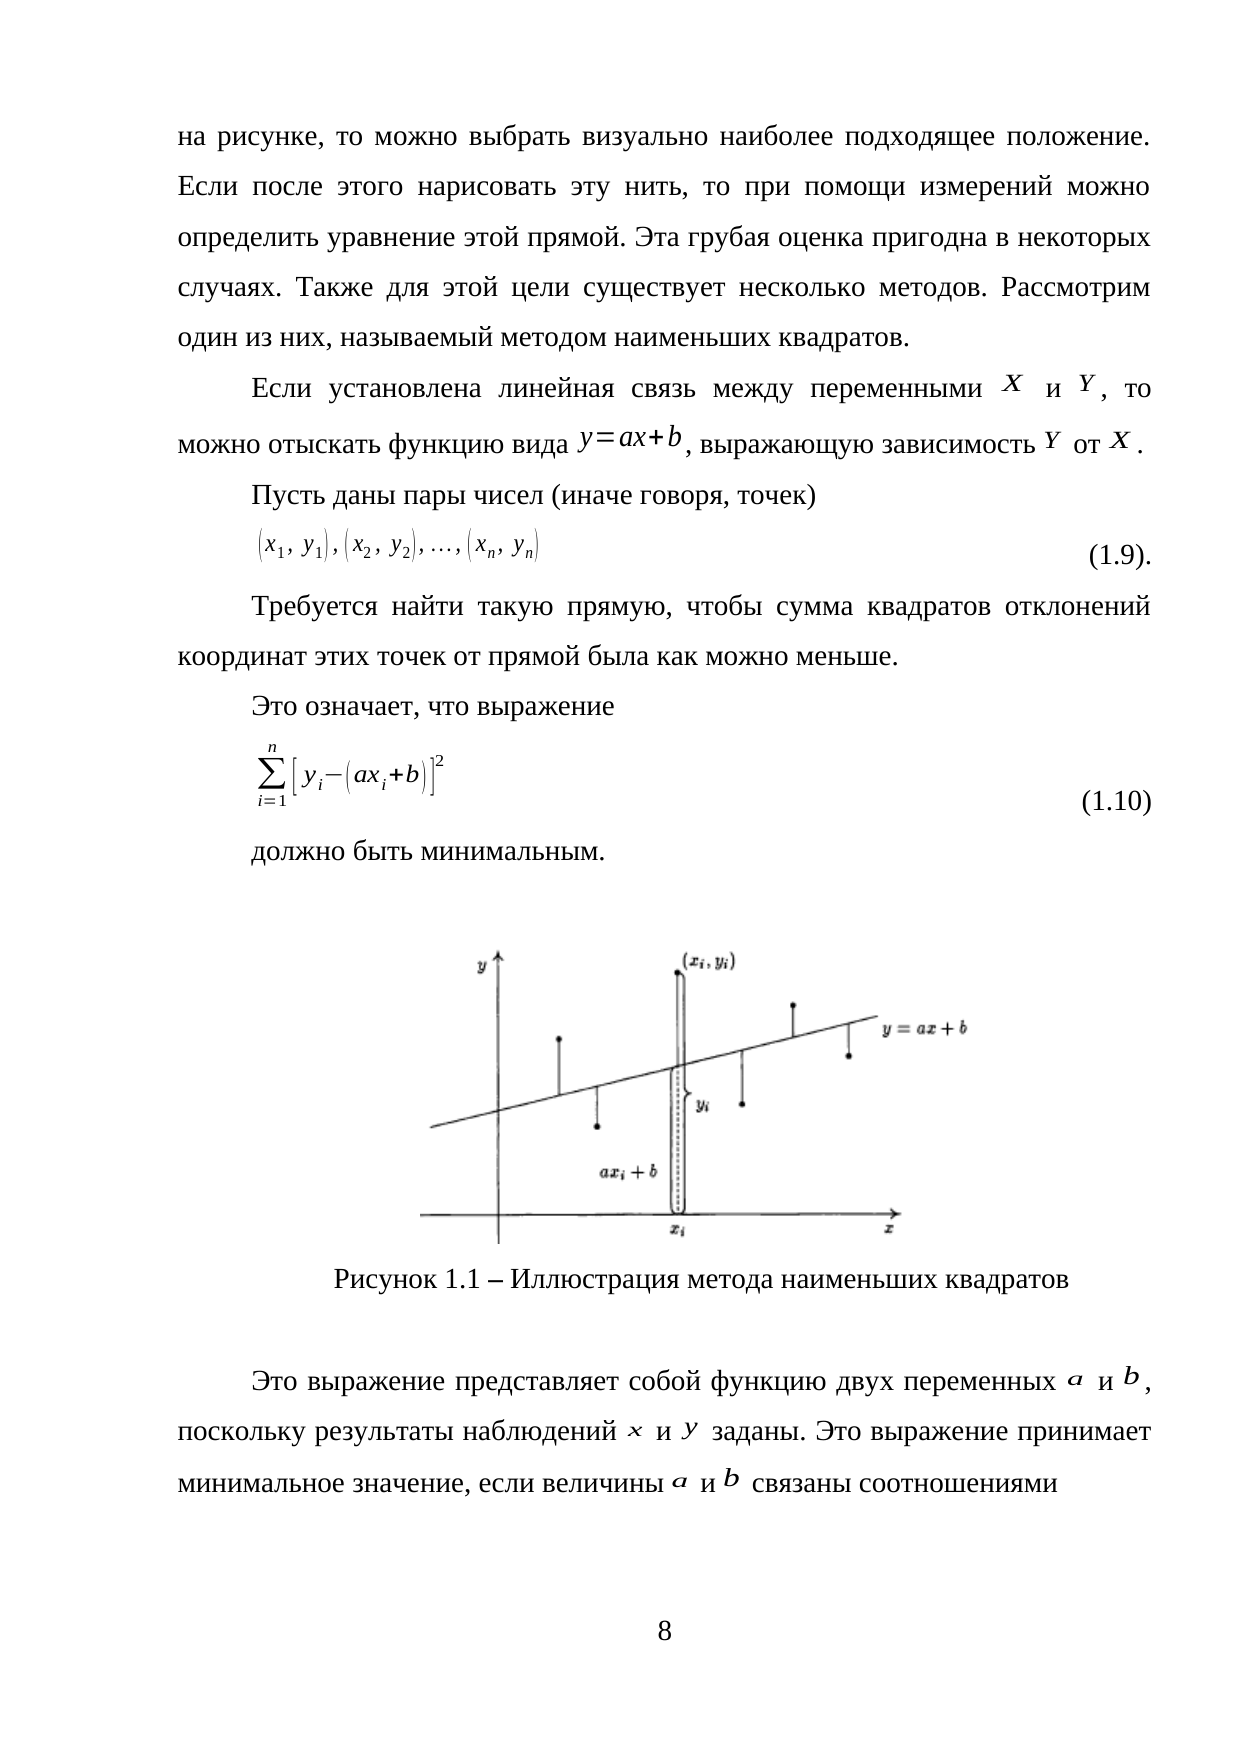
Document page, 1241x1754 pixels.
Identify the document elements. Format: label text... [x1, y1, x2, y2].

text Пусть даны пары чисел (иначе говоря, точек) [177, 477, 1152, 511]
picture [420, 933, 983, 1244]
text Рисунок 1.1 – Иллюстрация метода наименьших квадратов [177, 1261, 1152, 1294]
text (1.9). [177, 527, 1152, 571]
text Если установлена линейная связь между переменными и , то можно отыскать функцию вида , выражающую зависимость от . [177, 370, 1152, 460]
text Это выражение представляет собой функцию двух переменных и , поскольку результаты наблюдений и заданы. Это выражение принимает минимальное значение, если величины и связаны соотношениями [177, 1361, 1152, 1499]
text Требуется найти такую прямую, чтобы сумма квадратов отклонений координат этих точек от прямой была как можно меньше. [177, 588, 1152, 672]
text должно быть минимальным. [177, 833, 1152, 867]
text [177, 118, 1152, 353]
text (1.10) [177, 739, 1152, 816]
text Это означает, что выражение [177, 688, 1152, 722]
